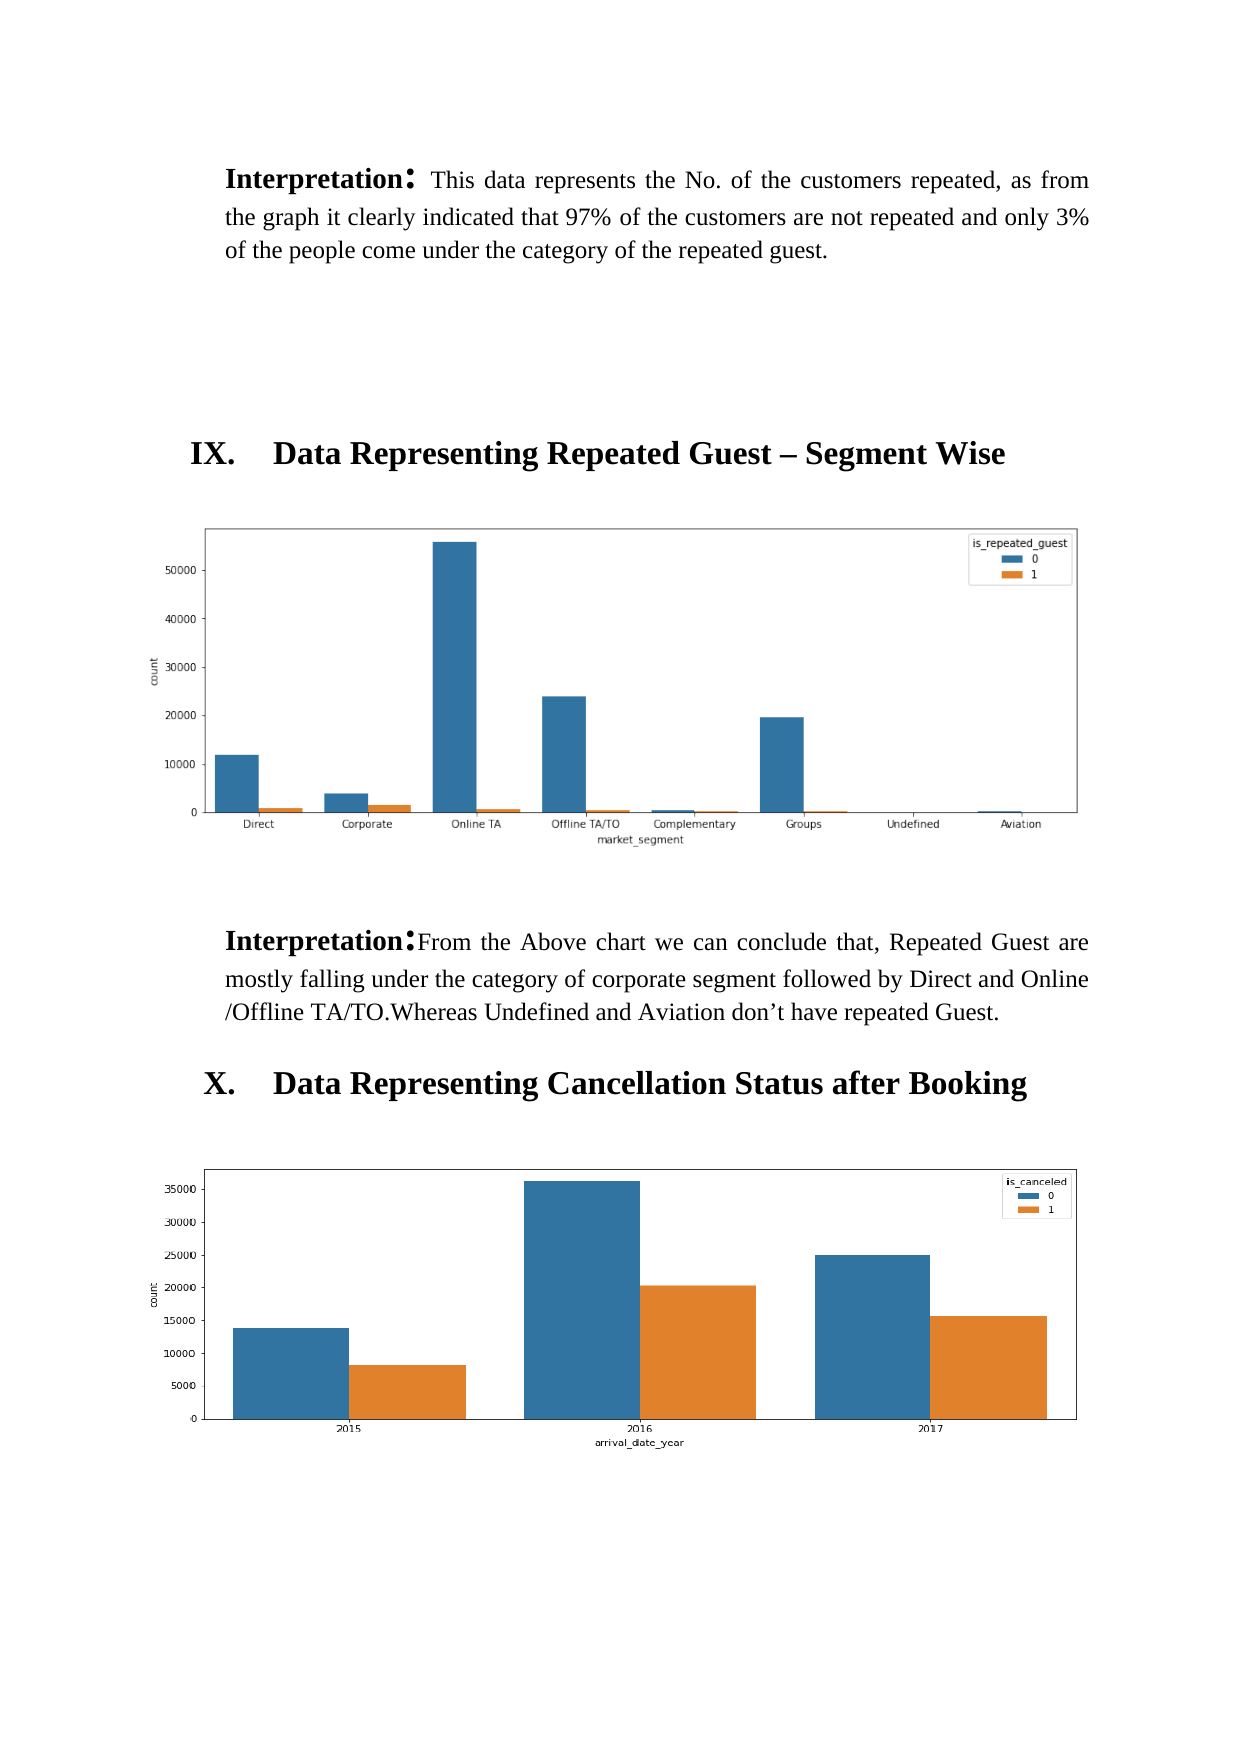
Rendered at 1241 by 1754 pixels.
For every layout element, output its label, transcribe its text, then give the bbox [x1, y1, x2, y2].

picture [142, 1162, 1083, 1454]
picture [142, 521, 1083, 853]
text Interpretation: This data represents the No. of the customers repeated, as from the graph it clearly indicated that 97% of the customers are not repeated and only 3% of the people come under the category of the repeated guest. [225, 150, 1090, 264]
list Data Representing Repeated Guest – Segment Wise [235, 433, 1090, 472]
list Data Representing Cancellation Status after Booking [235, 1063, 1090, 1101]
text Interpretation:From the Above chart we can conclude that, Repeated Guest are mostly falling under the category of corporate segment followed by Direct and Online /Offline TA/TO.Whereas Undefined and Aviation don’t have repeated Guest. [225, 912, 1090, 1026]
